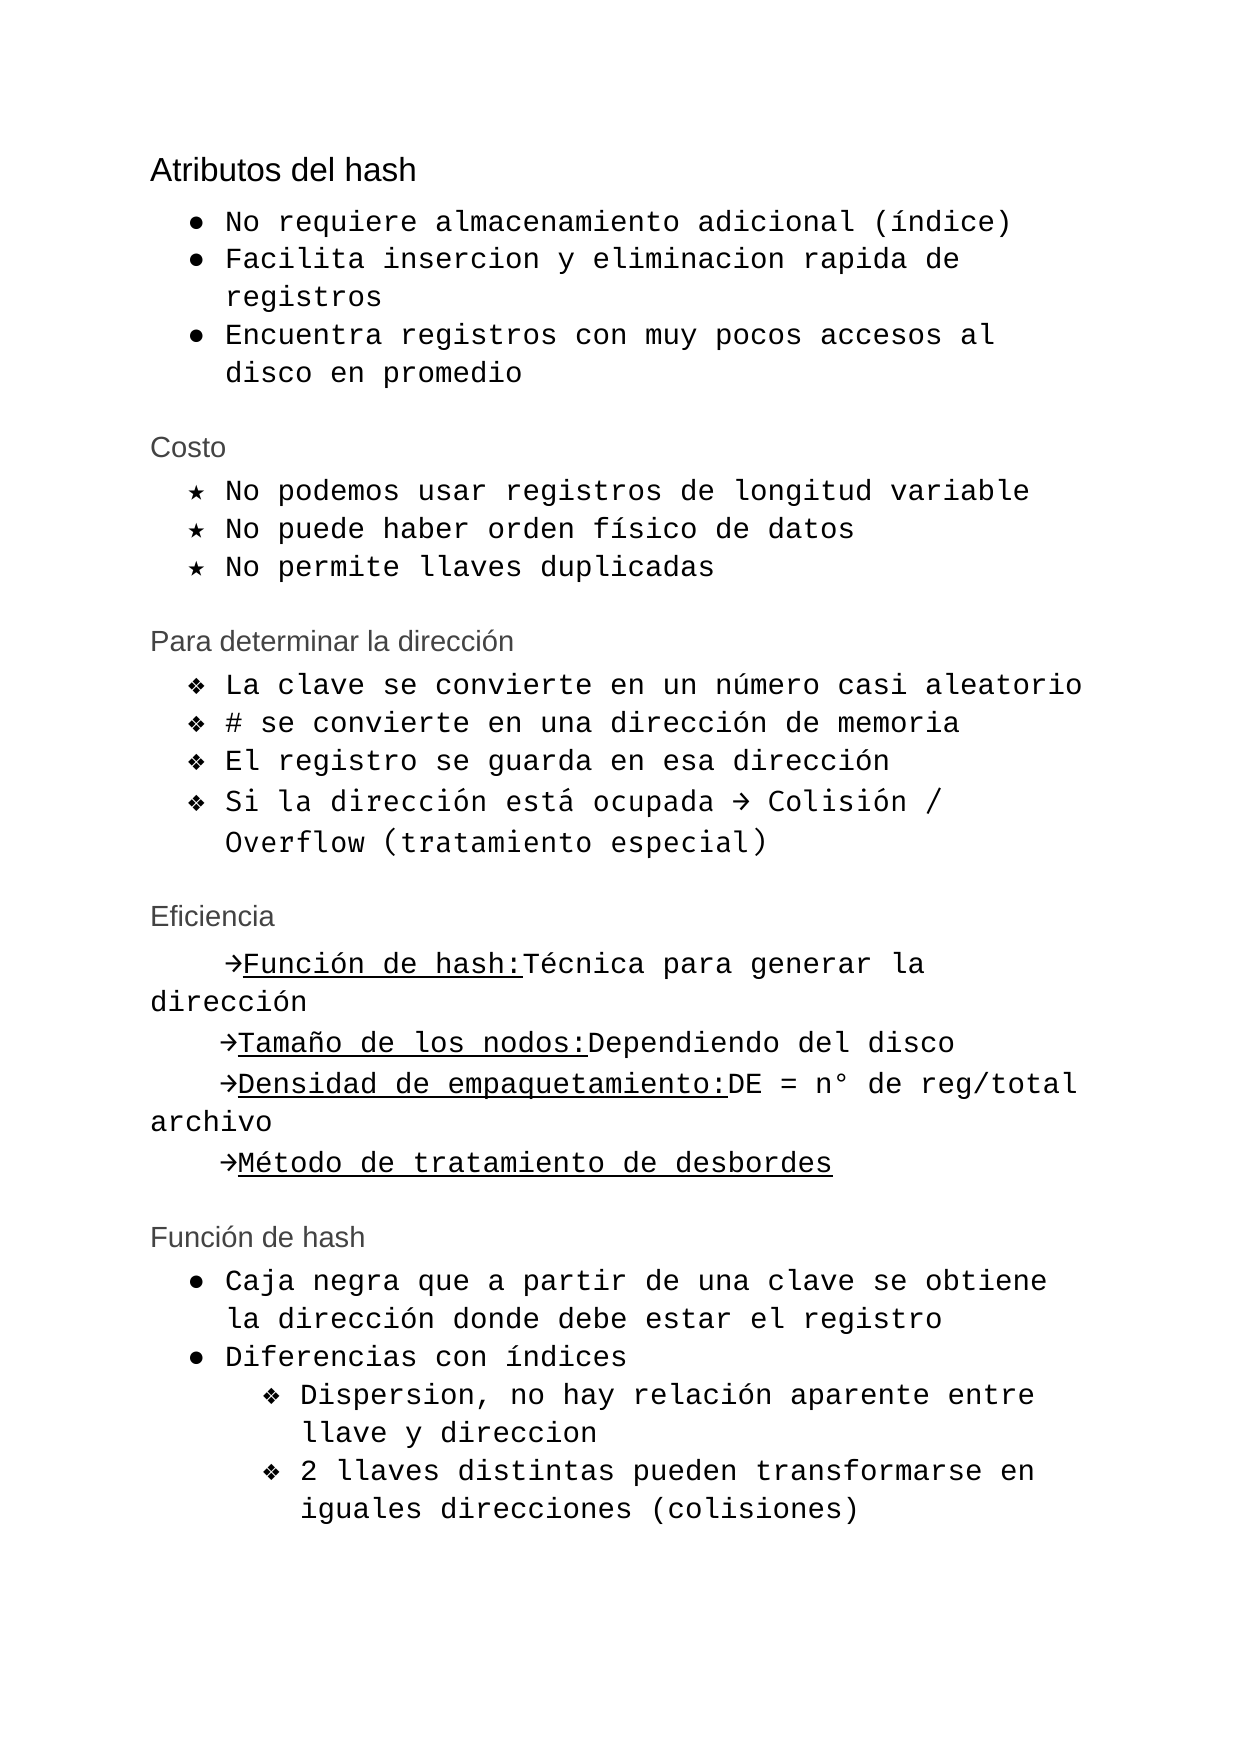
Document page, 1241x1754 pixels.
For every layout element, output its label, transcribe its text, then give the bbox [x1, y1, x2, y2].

list Facilita insercion y eliminacion rapida de registros [187, 244, 1090, 316]
text →Función de hash:Técnica para generar la dirección [150, 946, 1090, 1020]
list # se convierte en una dirección de memoria [187, 708, 1090, 741]
text →Densidad de empaquetamiento:DE = n° de reg/total archivo [150, 1066, 1090, 1140]
list No puede haber orden físico de datos [187, 514, 1090, 547]
list 2 llaves distintas pueden transformarse en iguales direcciones (colisiones) [262, 1456, 1090, 1527]
list No permite llaves duplicadas [187, 552, 1090, 585]
subtitle Costo [150, 429, 1090, 463]
subtitle Función de hash [150, 1219, 1090, 1253]
text →Método de tratamiento de desbordes [150, 1145, 1090, 1181]
list El registro se guarda en esa dirección [187, 746, 1090, 779]
subtitle Para determinar la dirección [150, 623, 1090, 657]
subtitle Atributos del hash [150, 150, 1090, 188]
list La clave se convierte en un número casi aleatorio [187, 670, 1090, 703]
list Si la dirección está ocupada → Colisión / Overflow (tratamiento especial) [187, 784, 1090, 860]
list Encuentra registros con muy pocos accesos al disco en promedio [187, 320, 1090, 391]
list Caja negra que a partir de una clave se obtiene la dirección donde debe estar el registro [187, 1266, 1090, 1337]
list Dispersion, no hay relación aparente entre llave y direccion [262, 1380, 1090, 1451]
list No podemos usar registros de longitud variable [187, 476, 1090, 509]
text →Tamaño de los nodos:Dependiendo del disco [150, 1025, 1090, 1061]
list No requiere almacenamiento adicional (índice) [187, 207, 1090, 240]
list Diferencias con índices [187, 1342, 1090, 1375]
subtitle Eficiencia [150, 899, 1090, 932]
